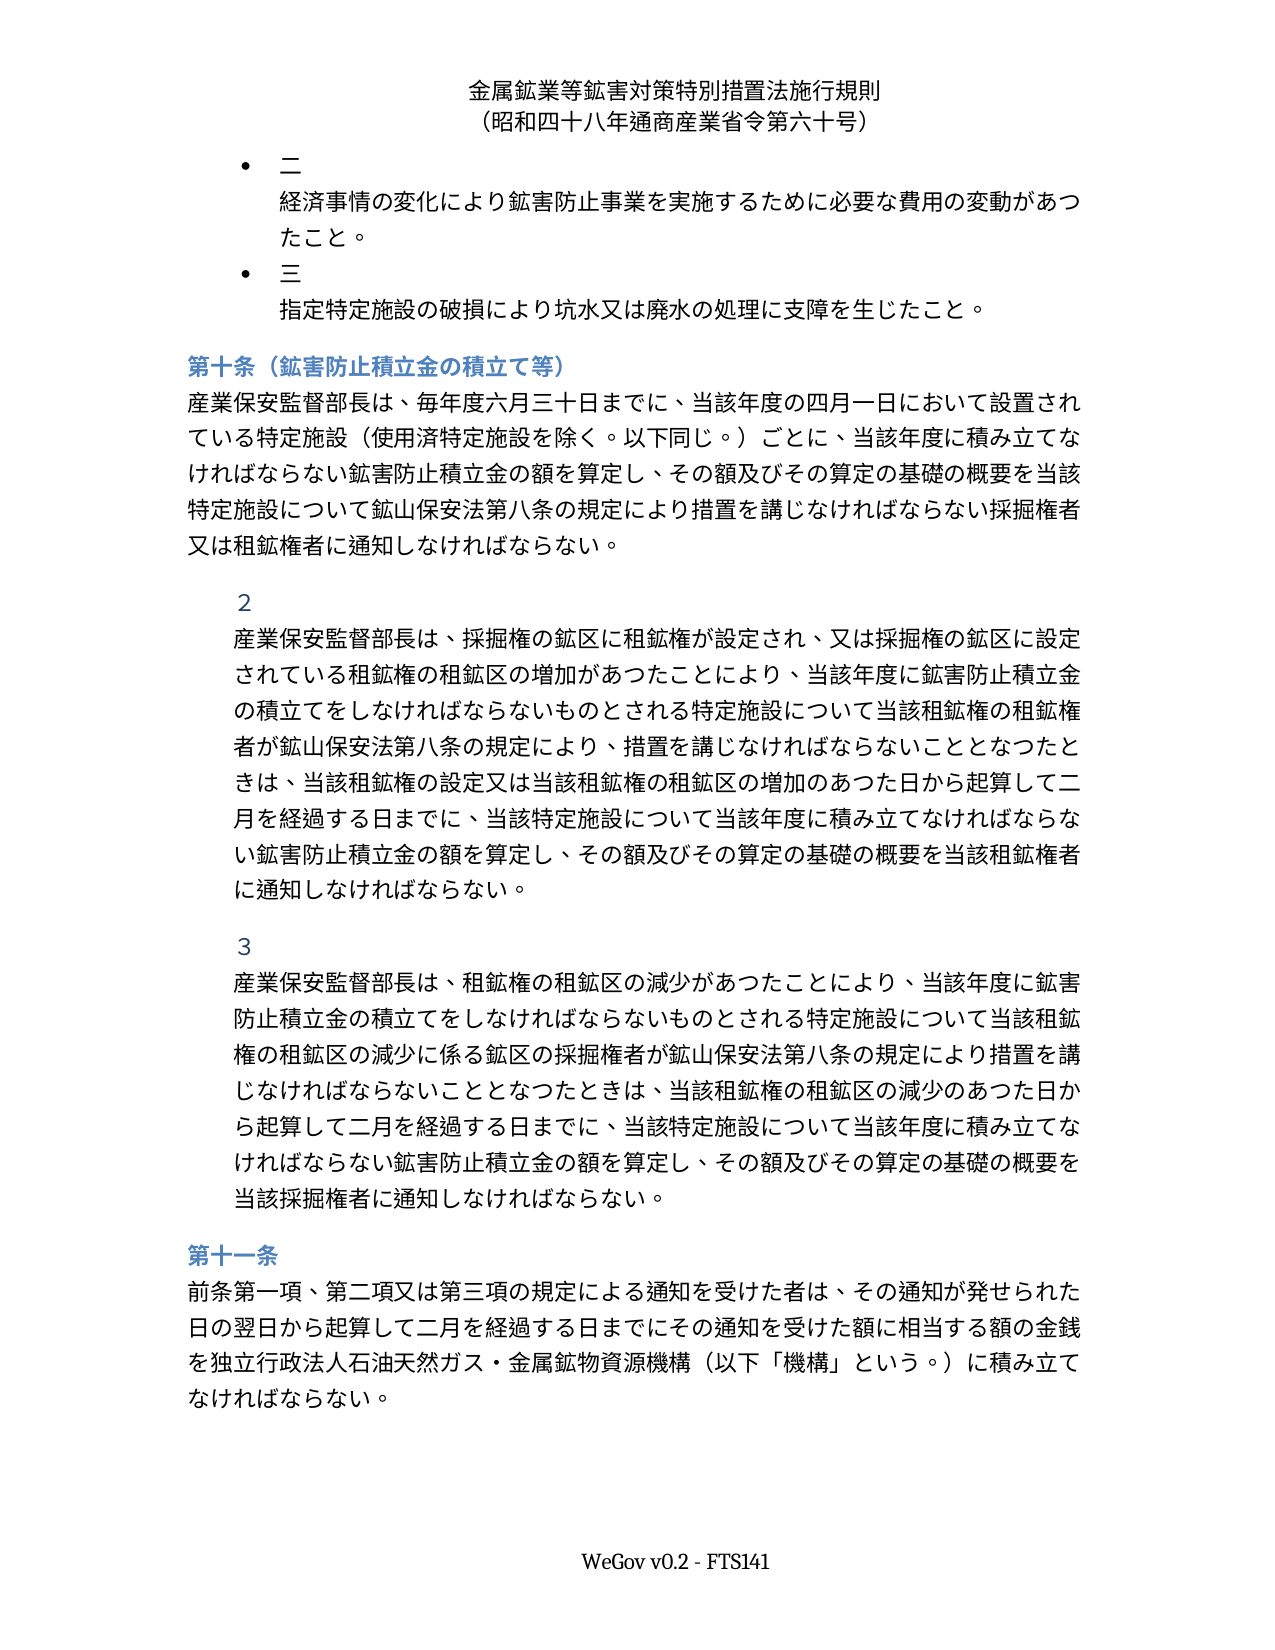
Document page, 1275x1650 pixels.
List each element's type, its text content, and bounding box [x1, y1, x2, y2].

list 三 指定特定施設の破損により坑水又は廃水の処理に支障を生じたこと。 [242, 258, 1087, 325]
text 産業保安監督部長は、毎年度六月三十日までに、当該年度の四月一日において設置されている特定施設（使用済特定施設を除く。以下同じ。）ごとに、当該年度に積み立てなければならない鉱害防止積立金の額を算定し、その額及びその算定の基礎の概要を当該特定施設について鉱山保安法第八条の規定により措置を講じなければならない採掘権者又は租鉱権者に通知しなければならない。 [187, 386, 1087, 561]
subtitle 第十一条 [187, 1239, 1087, 1271]
text 前条第一項、第二項又は第三項の規定による通知を受けた者は、その通知が発せられた日の翌日から起算して二月を経過する日までにその通知を受けた額に相当する額の金銭を独立行政法人石油天然ガス・金属鉱物資源機構（以下「機構」という。）に積み立てなければならない。 [187, 1276, 1087, 1414]
subtitle 第十条（鉱害防止積立金の積立て等） [187, 351, 1087, 382]
subtitle ３ [233, 931, 1087, 962]
text 産業保安監督部長は、採掘権の鉱区に租鉱権が設定され、又は採掘権の鉱区に設定されている租鉱権の租鉱区の増加があつたことにより、当該年度に鉱害防止積立金の積立てをしなければならないものとされる特定施設について当該租鉱権の租鉱権者が鉱山保安法第八条の規定により、措置を講じなければならないこととなつたときは、当該租鉱権の設定又は当該租鉱権の租鉱区の増加のあつた日から起算して二月を経過する日までに、当該特定施設について当該年度に積み立てなければならない鉱害防止積立金の額を算定し、その額及びその算定の基礎の概要を当該租鉱権者に通知しなければならない。 [233, 623, 1087, 906]
subtitle ２ [233, 587, 1087, 618]
list 二 経済事情の変化により鉱害防止事業を実施するために必要な費用の変動があつたこと。 [242, 150, 1087, 253]
